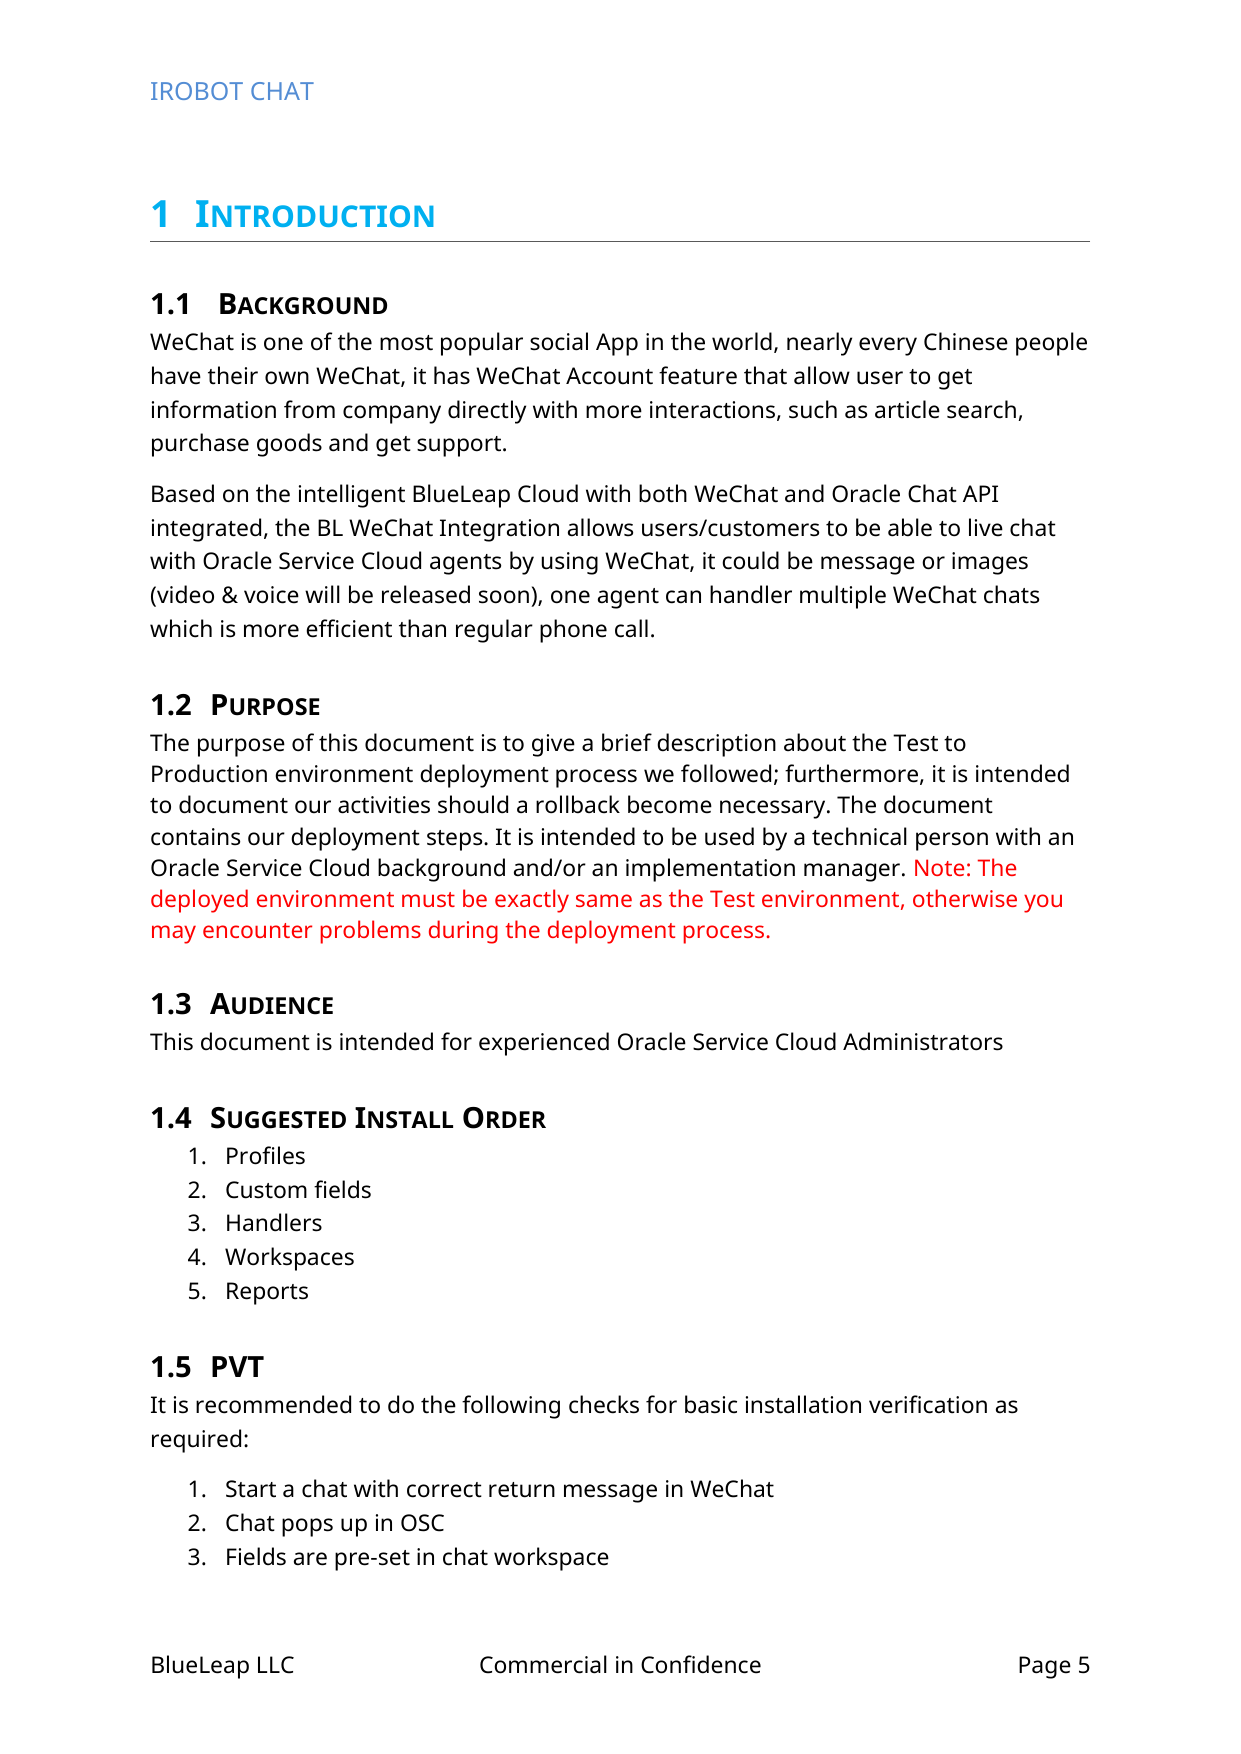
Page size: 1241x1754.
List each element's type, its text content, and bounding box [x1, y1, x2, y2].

subtitle Suggested Install Order [150, 1097, 1090, 1137]
text Based on the intelligent BlueLeap Cloud with both WeChat and Oracle Chat API integrated, the BL WeChat Integration allows users/customers to be able to live chat with Oracle Service Cloud agents by using WeChat, it could be message or images (video & voice will be released soon), one agent can handler multiple WeChat chats which is more efficient than regular phone call. [150, 478, 1090, 644]
list Workspaces [187, 1241, 1090, 1272]
text WeChat is one of the most popular social App in the world, nearly every Chinese people have their own WeChat, it has WeChat Account feature that allow user to get information from company directly with more interactions, such as article search, purchase goods and get support. [150, 326, 1090, 458]
list Handlers [187, 1207, 1090, 1239]
list Reports [187, 1275, 1090, 1306]
list Custom fields [187, 1174, 1090, 1205]
text The purpose of this document is to give a brief description about the Test to Production environment deployment process we followed; furthermore, it is intended to document our activities should a rollback become necessary. The document contains our deployment steps. It is intended to be used by a technical person with an Oracle Service Cloud background and/or an implementation manager. Note: The deployed environment must be exactly same as the Test environment, otherwise you may encounter problems during the deployment process. [150, 727, 1090, 946]
subtitle PVT [150, 1346, 1090, 1386]
list Start a chat with correct return message in WeChat [187, 1473, 1090, 1504]
text This document is intended for experienced Oracle Service Cloud Administrators [150, 1026, 1090, 1057]
text It is recommended to do the following checks for basic installation verification as required: [150, 1389, 1090, 1454]
list Fields are pre-set in chat workspace [187, 1541, 1090, 1572]
subtitle Audience [150, 983, 1090, 1023]
subtitle Purpose [150, 684, 1090, 724]
list Profiles [187, 1140, 1090, 1171]
subtitle Background [150, 283, 1090, 323]
subtitle Introduction [150, 187, 1090, 241]
list Chat pops up in OSC [187, 1507, 1090, 1538]
